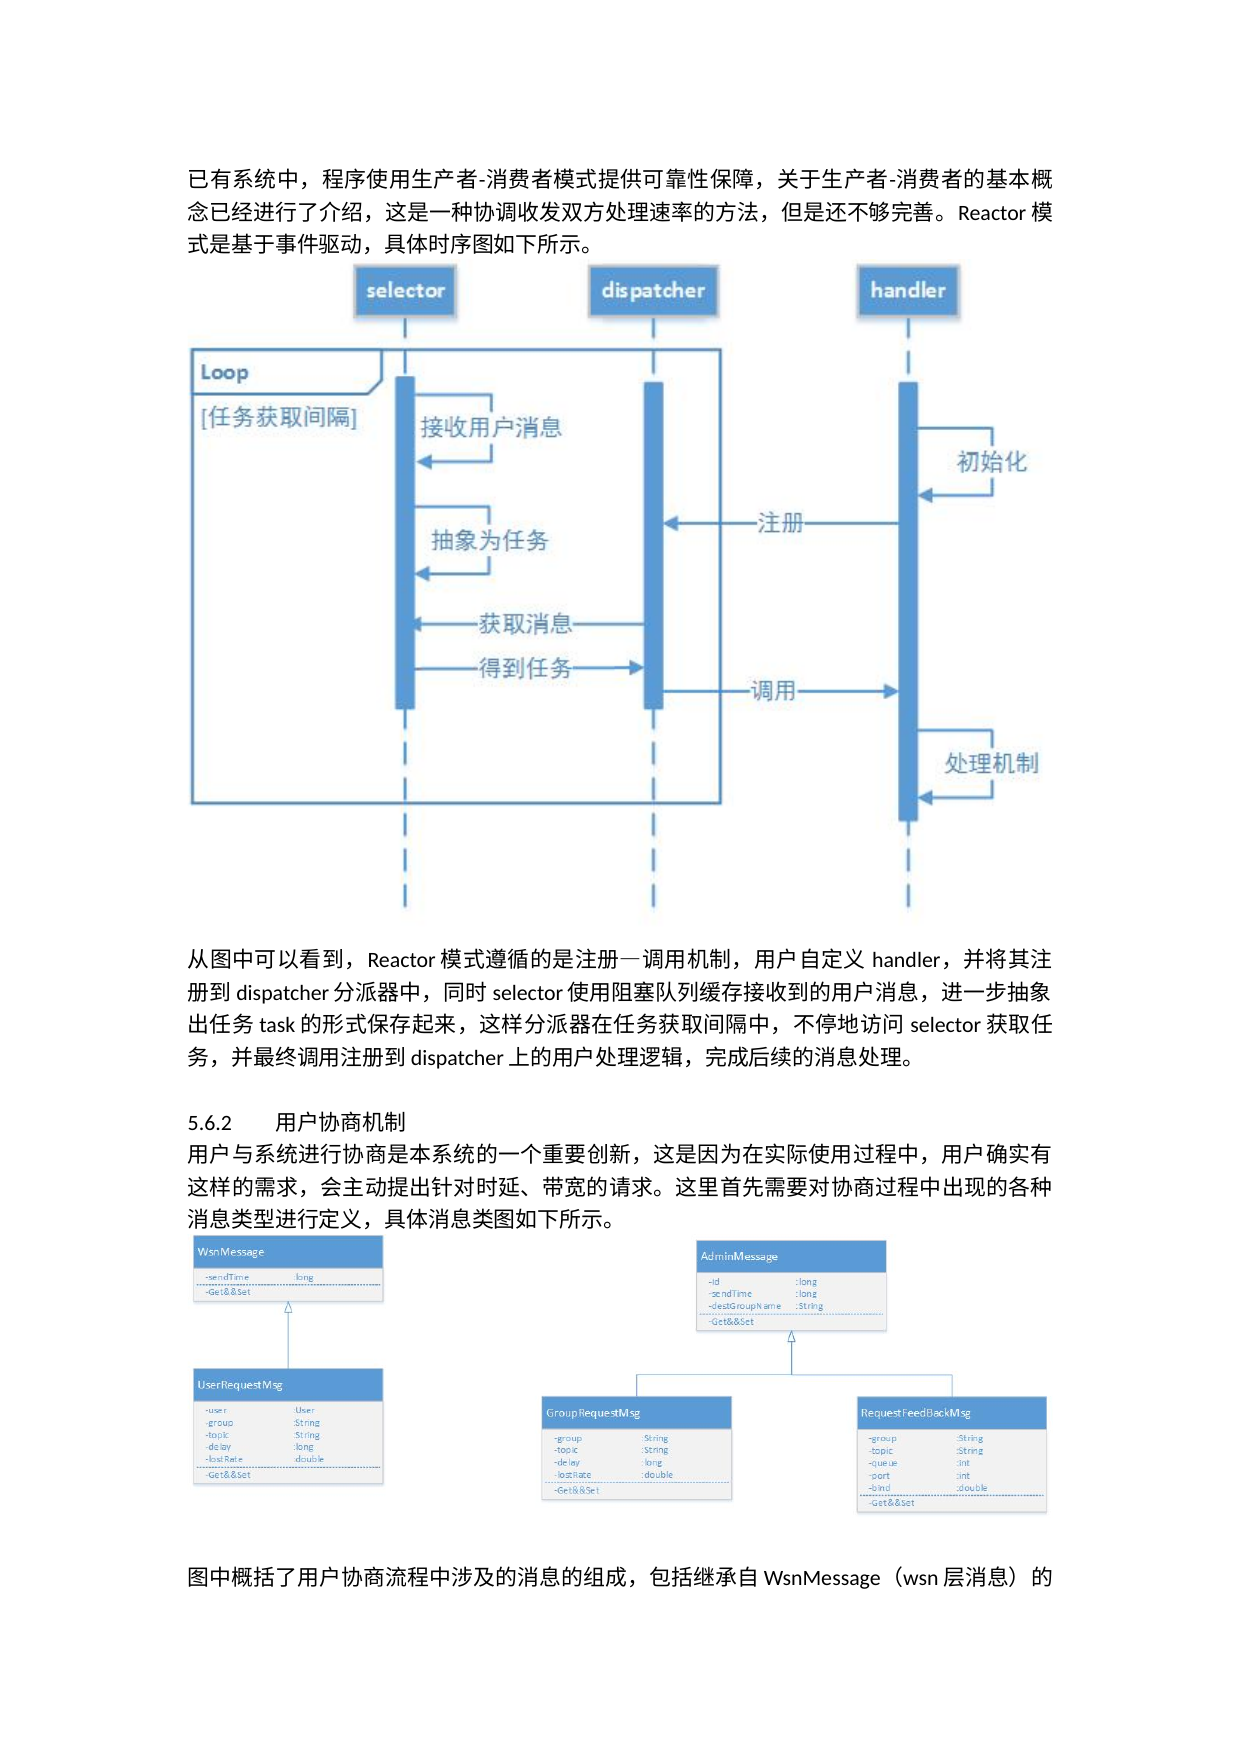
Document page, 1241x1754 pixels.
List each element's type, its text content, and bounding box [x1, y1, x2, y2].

list 用户协商机制 [187, 1104, 1053, 1137]
text 已有系统中，程序使用生产者-消费者模式提供可靠性保障，关于生产者-消费者的基本概念已经进行了介绍，这是一种协调收发双方处理速率的方法，但是还不够完善。Reactor模式是基于事件驱动，具体时序图如下所示。 [187, 162, 1053, 259]
text 用户与系统进行协商是本系统的一个重要创新，这是因为在实际使用过程中，用户确实有这样的需求，会主动提出针对时延、带宽的请求。这里首先需要对协商过程中出现的各种消息类型进行定义，具体消息类图如下所示。 [187, 1137, 1053, 1234]
picture [187, 1234, 1053, 1518]
picture [187, 259, 1053, 928]
text 从图中可以看到，Reactor模式遵循的是注册—调用机制，用户自定义handler，并将其注册到dispatcher分派器中，同时selector使用阻塞队列缓存接收到的用户消息，进一步抽象出任务task的形式保存起来，这样分派器在任务获取间隔中，不停地访问selector获取任务，并最终调用注册到dispatcher上的用户处理逻辑，完成后续的消息处理。 [187, 942, 1053, 1072]
